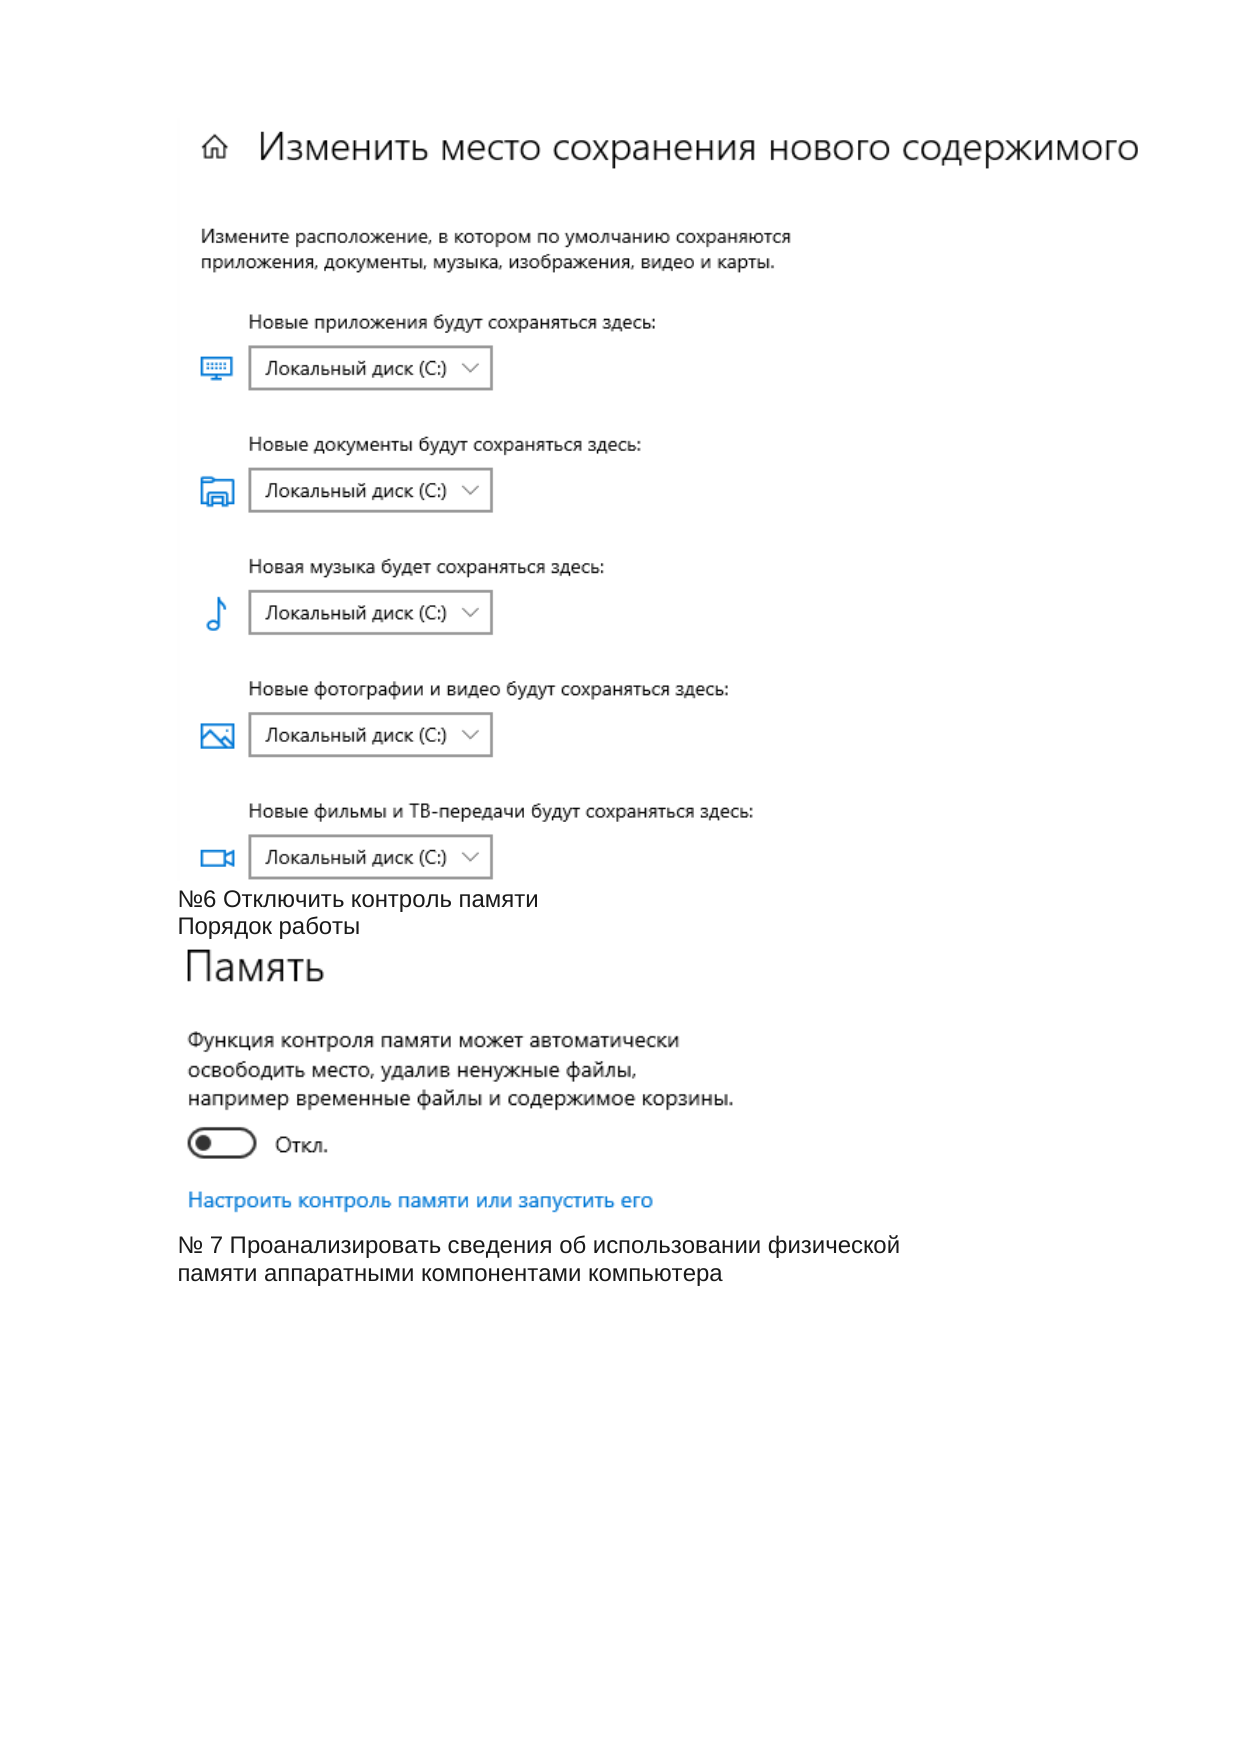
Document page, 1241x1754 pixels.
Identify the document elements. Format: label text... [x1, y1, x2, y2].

picture [177, 118, 1152, 881]
text памяти аппаратными компонентами компьютера [177, 1259, 1152, 1286]
text №6 Отключить контроль памяти [177, 884, 1152, 912]
text № 7 Проанализировать сведения об использовании физической [177, 1231, 1152, 1259]
text Порядок работы [177, 912, 1152, 940]
picture [177, 939, 742, 1228]
